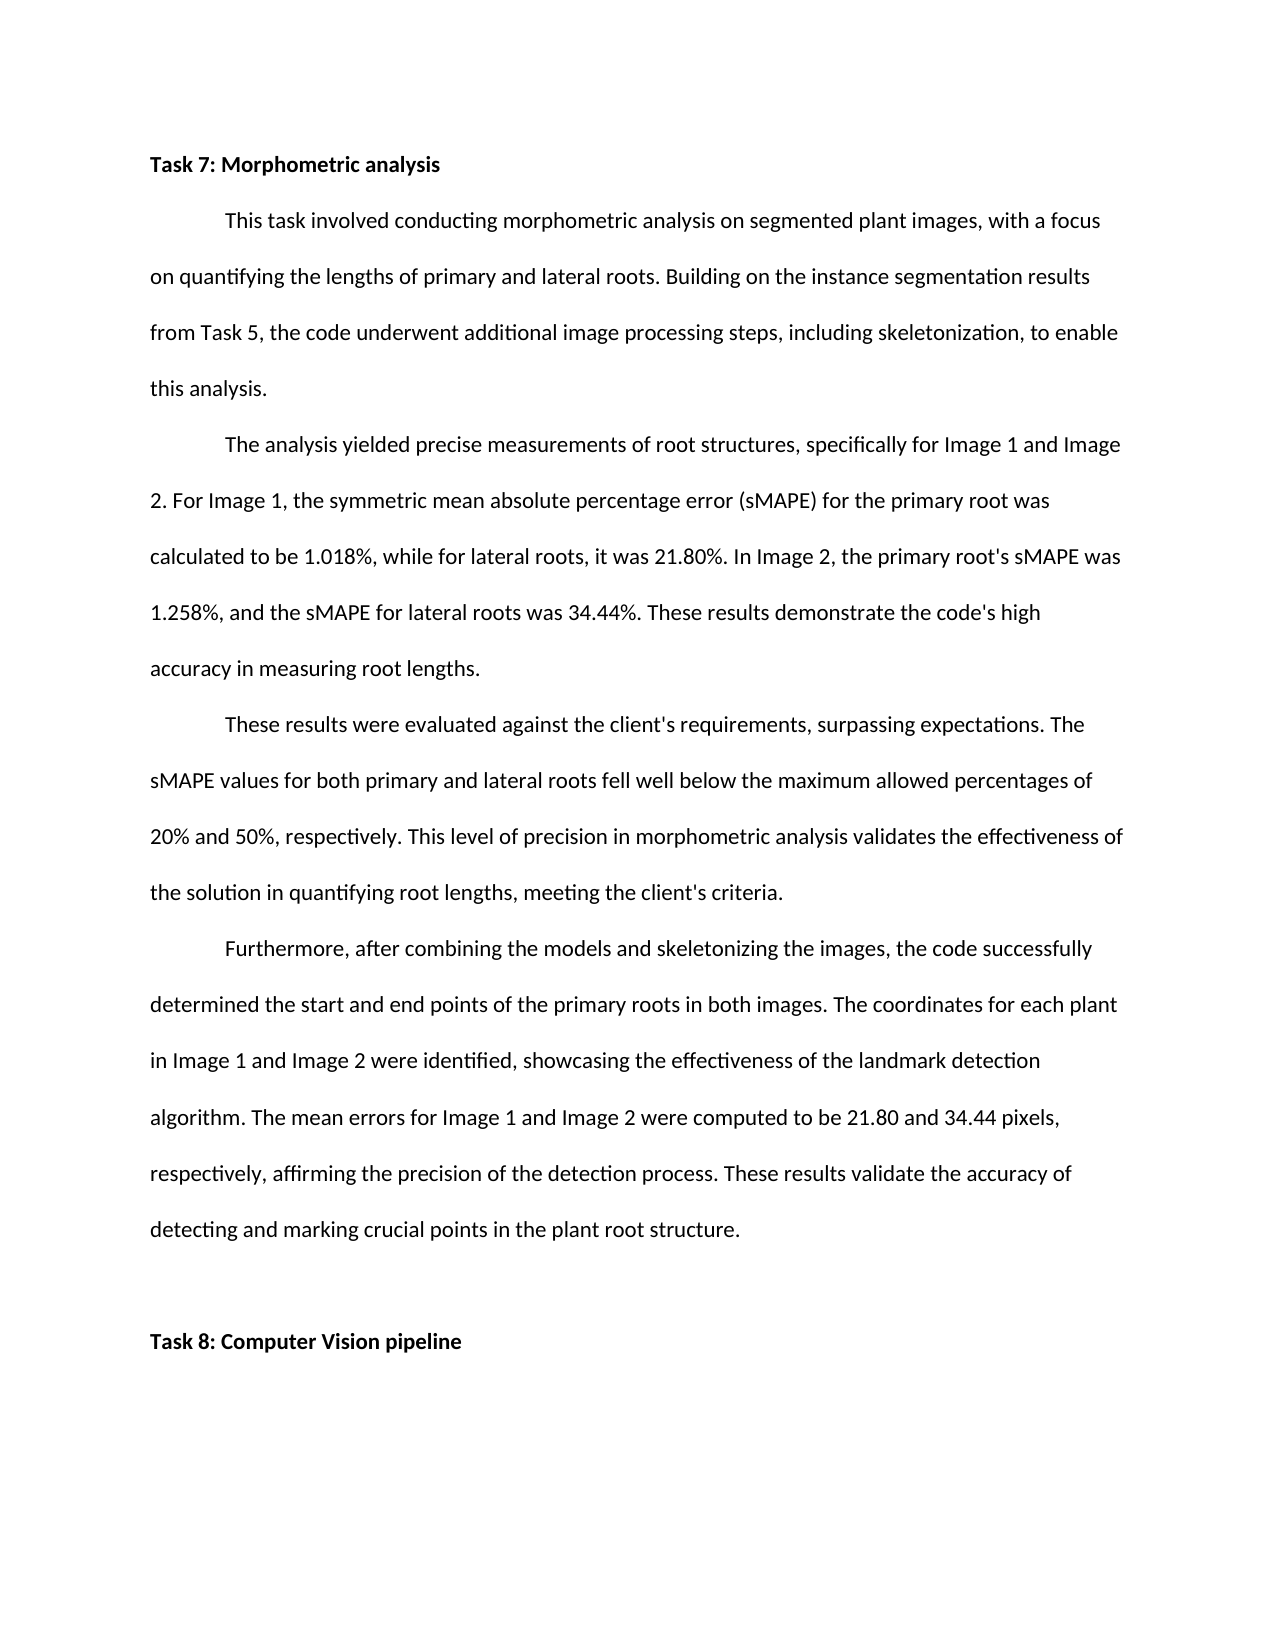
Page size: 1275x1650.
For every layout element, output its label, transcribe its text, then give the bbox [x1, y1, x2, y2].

subtitle Task 8: Computer Vision pipeline [150, 1327, 1125, 1355]
text The analysis yielded precise measurements of root structures, specifically for Image 1 and Image 2. For Image 1, the symmetric mean absolute percentage error (sMAPE) for the primary root was calculated to be 1.018%, while for lateral roots, it was 21.80%. In Image 2, the primary root's sMAPE was 1.258%, and the sMAPE for lateral roots was 34.44%. These results demonstrate the code's high accuracy in measuring root lengths. [150, 430, 1125, 682]
text Furthermore, after combining the models and skeletonizing the images, the code successfully determined the start and end points of the primary roots in both images. The coordinates for each plant in Image 1 and Image 2 were identified, showcasing the effectiveness of the landmark detection algorithm. The mean errors for Image 1 and Image 2 were computed to be 21.80 and 34.44 pixels, respectively, affirming the precision of the detection process. These results validate the accuracy of detecting and marking crucial points in the plant root structure. [150, 934, 1125, 1243]
text This task involved conducting morphometric analysis on segmented plant images, with a focus on quantifying the lengths of primary and lateral roots. Building on the instance segmentation results from Task 5, the code underwent additional image processing steps, including skeletonization, to enable this analysis. [150, 206, 1125, 402]
subtitle Task 7: Morphometric analysis [150, 150, 1125, 178]
text These results were evaluated against the client's requirements, surpassing expectations. The sMAPE values for both primary and lateral roots fell well below the maximum allowed percentages of 20% and 50%, respectively. This level of precision in morphometric analysis validates the effectiveness of the solution in quantifying root lengths, meeting the client's criteria. [150, 710, 1125, 907]
